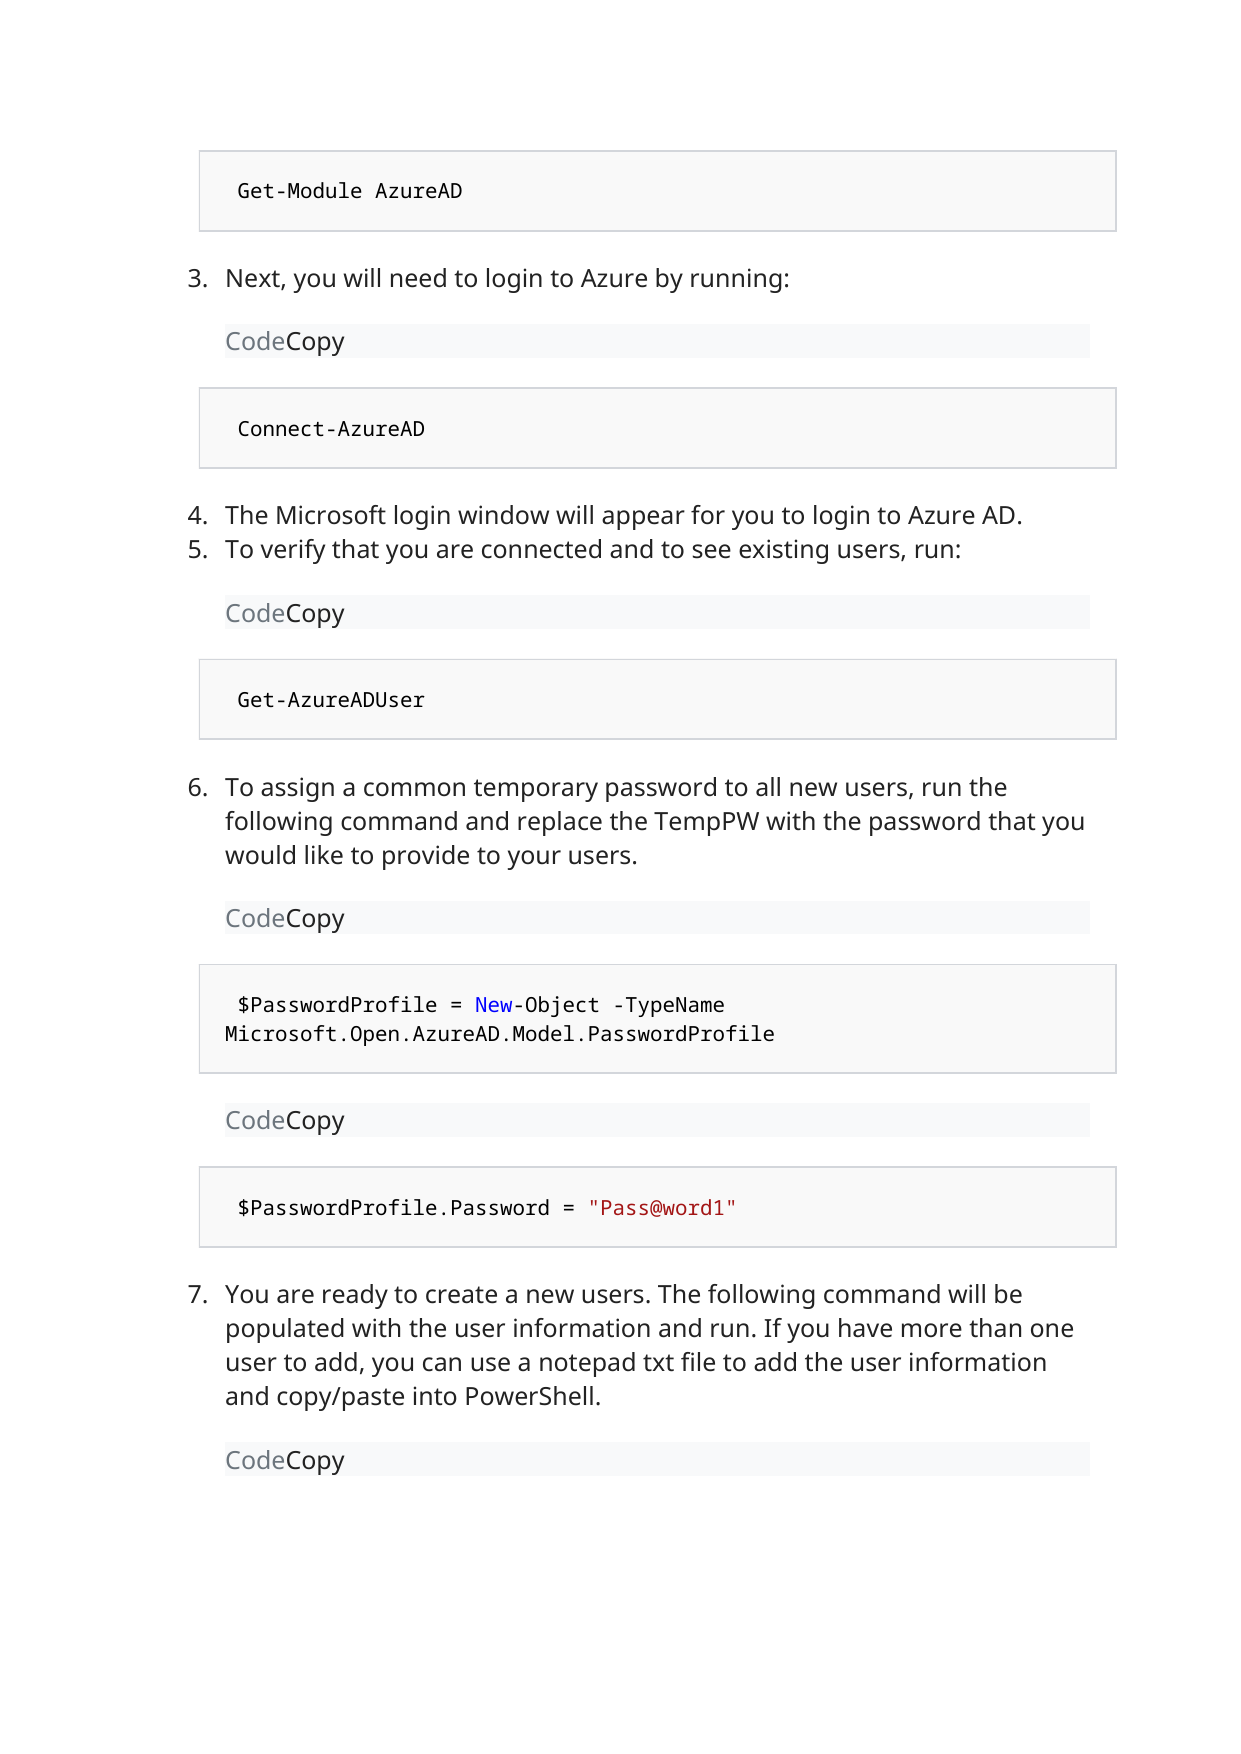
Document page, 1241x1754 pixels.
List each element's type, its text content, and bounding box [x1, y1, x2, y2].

text $PasswordProfile.Password = "Pass@word1" [200, 1168, 1115, 1246]
text CodeCopy [225, 901, 1090, 934]
text $PasswordProfile = New-Object -TypeName Microsoft.Open.AzureAD.Model.PasswordProfile [200, 965, 1115, 1072]
text Connect-AzureAD [200, 389, 1115, 467]
list You are ready to create a new users. The following command will be populated with the user information and run. If you have more than one user to add, you can use a notepad txt file to add the user information and copy/paste into PowerShell. [187, 1277, 1090, 1413]
text CodeCopy [225, 1442, 1090, 1476]
text Get-Module AzureAD [200, 152, 1115, 230]
text CodeCopy [225, 595, 1090, 629]
list To verify that you are connected and to see existing users, run: [187, 532, 1090, 566]
list The Microsoft login window will appear for you to login to Azure AD. [187, 498, 1090, 532]
text CodeCopy [225, 324, 1090, 358]
text Get-AzureADUser [200, 660, 1115, 738]
list To assign a common temporary password to all new users, run the following command and replace the TempPW with the password that you would like to provide to your users. [187, 769, 1090, 871]
text CodeCopy [225, 1103, 1090, 1137]
list Next, you will need to login to Azure by running: [187, 261, 1090, 295]
